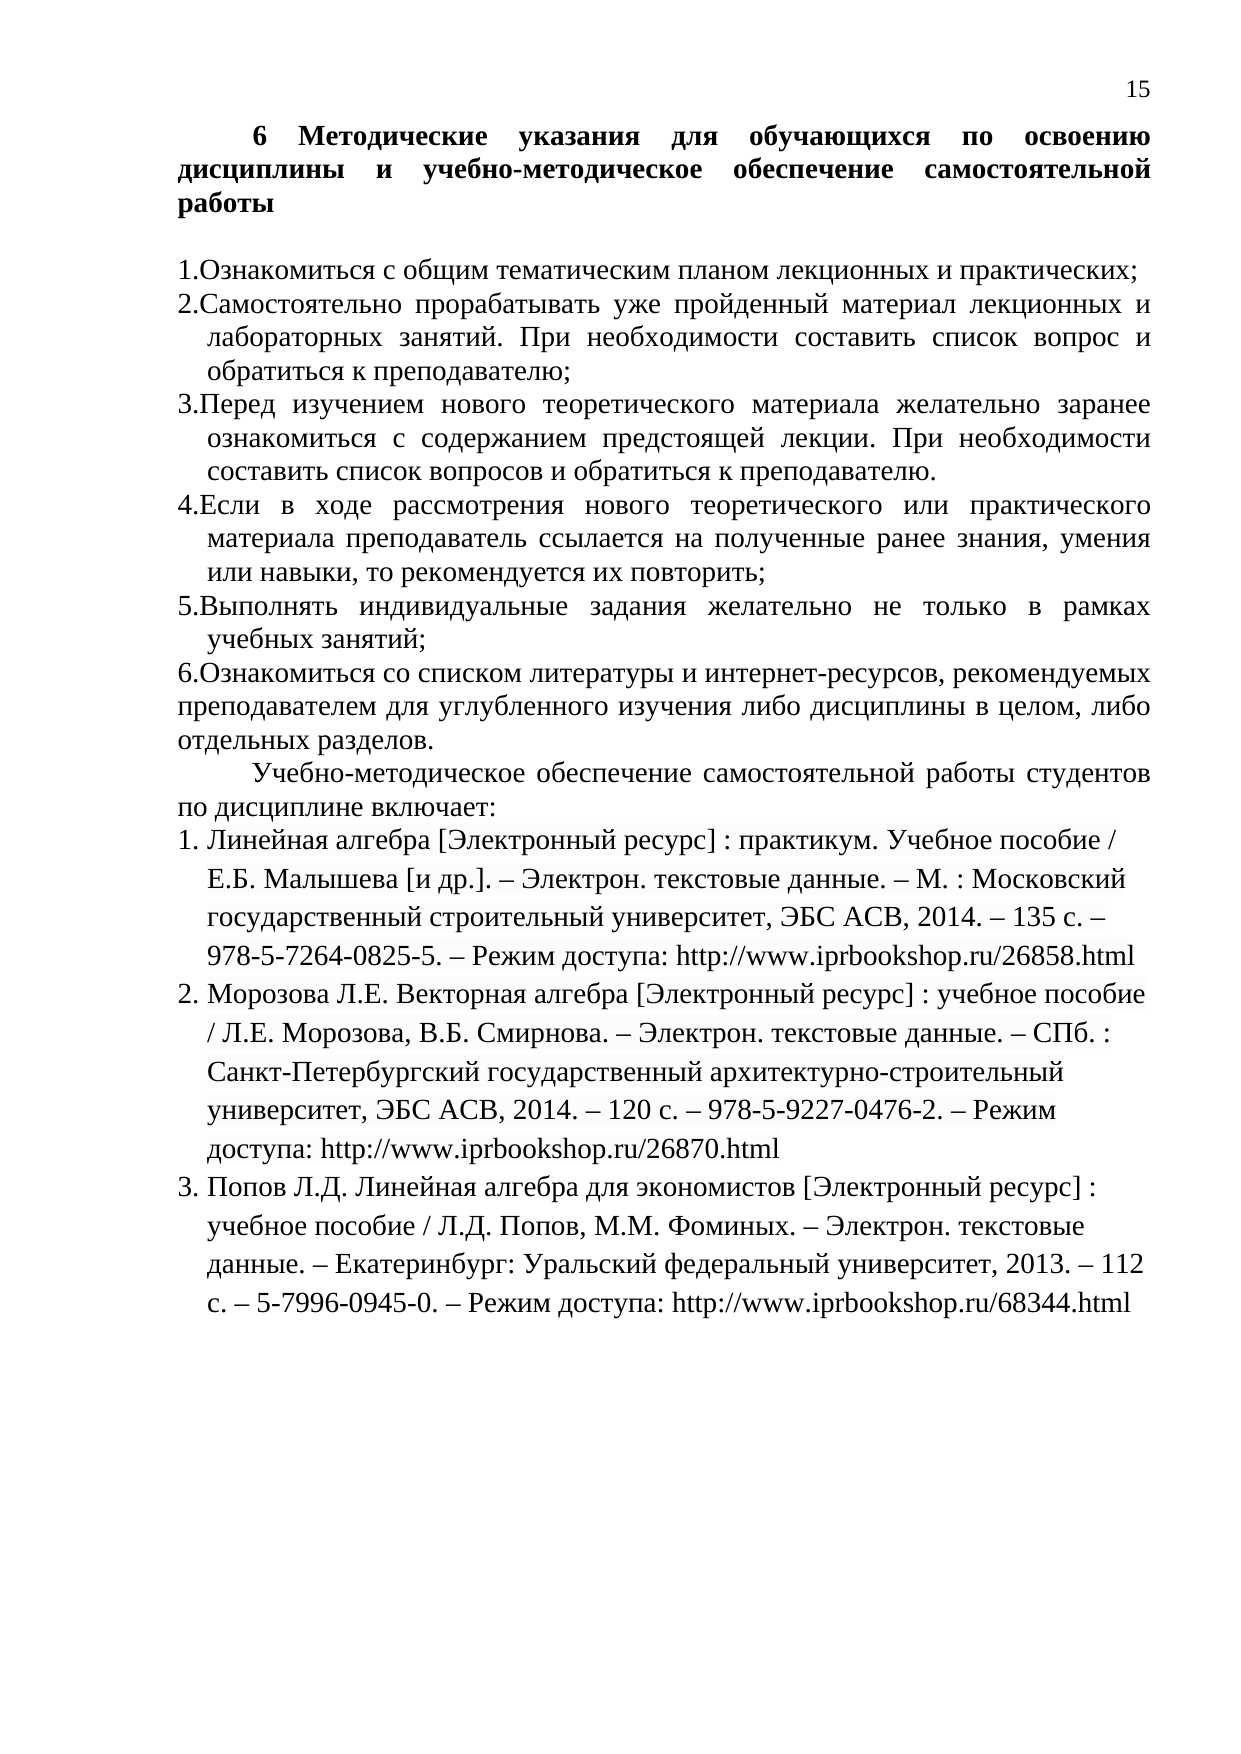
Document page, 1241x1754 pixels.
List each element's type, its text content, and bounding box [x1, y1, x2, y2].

text Учебно-методическое обеспечение самостоятельной работы студентов по дисциплине включает: [177, 755, 1152, 822]
text 2.Самостоятельно прорабатывать уже пройденный материал лекционных и лабораторных занятий. При необходимости составить список вопрос и обратиться к преподавателю; [177, 286, 1152, 386]
list Попов Л.Д. Линейная алгебра для экономистов [Электронный ресурс] : учебное пособие / Л.Д. Попов, М.М. Фоминых. – Электрон. текстовые данные. – Екатеринбург: Уральский федеральный университет, 2013. – 112 c. – 5-7996-0945-0. – Режим доступа: http://www.iprbookshop.ru/68344.html [177, 1169, 1152, 1318]
list Морозова Л.Е. Векторная алгебра [Электронный ресурс] : учебное пособие / Л.Е. Морозова, В.Б. Смирнова. – Электрон. текстовые данные. – СПб. : Санкт-Петербургский государственный архитектурно-строительный университет, ЭБС АСВ, 2014. – 120 c. – 978-5-9227-0476-2. – Режим доступа: http://www.iprbookshop.ru/26870.html [177, 977, 1152, 1164]
text 1.Ознакомиться с общим тематическим планом лекционных и практических; [177, 252, 1152, 286]
text 5.Выполнять индивидуальные задания желательно не только в рамках учебных занятий; [177, 588, 1152, 655]
list Линейная алгебра [Электронный ресурс] : практикум. Учебное пособие / Е.Б. Малышева [и др.]. – Электрон. текстовые данные. – М. : Московский государственный строительный университет, ЭБС АСВ, 2014. – 135 c. – 978-5-7264-0825-5. – Режим доступа: http://www.iprbookshop.ru/26858.html [177, 822, 1152, 972]
text 6.Ознакомиться со списком литературы и интернет-ресурсов, рекомендуемых преподавателем для углубленного изучения либо дисциплины в целом, либо отдельных разделов. [177, 655, 1152, 755]
list 6 Методические указания для обучающихся по освоению дисциплины и учебно-методическое обеспечение самостоятельной работы [177, 118, 1152, 219]
text 4.Если в ходе рассмотрения нового теоретического или практического материала преподаватель ссылается на полученные ранее знания, умения или навыки, то рекомендуется их повторить; [177, 487, 1152, 588]
text 3.Перед изучением нового теоретического материала желательно заранее ознакомиться с содержанием предстоящей лекции. При необходимости составить список вопросов и обратиться к преподавателю. [177, 386, 1152, 487]
